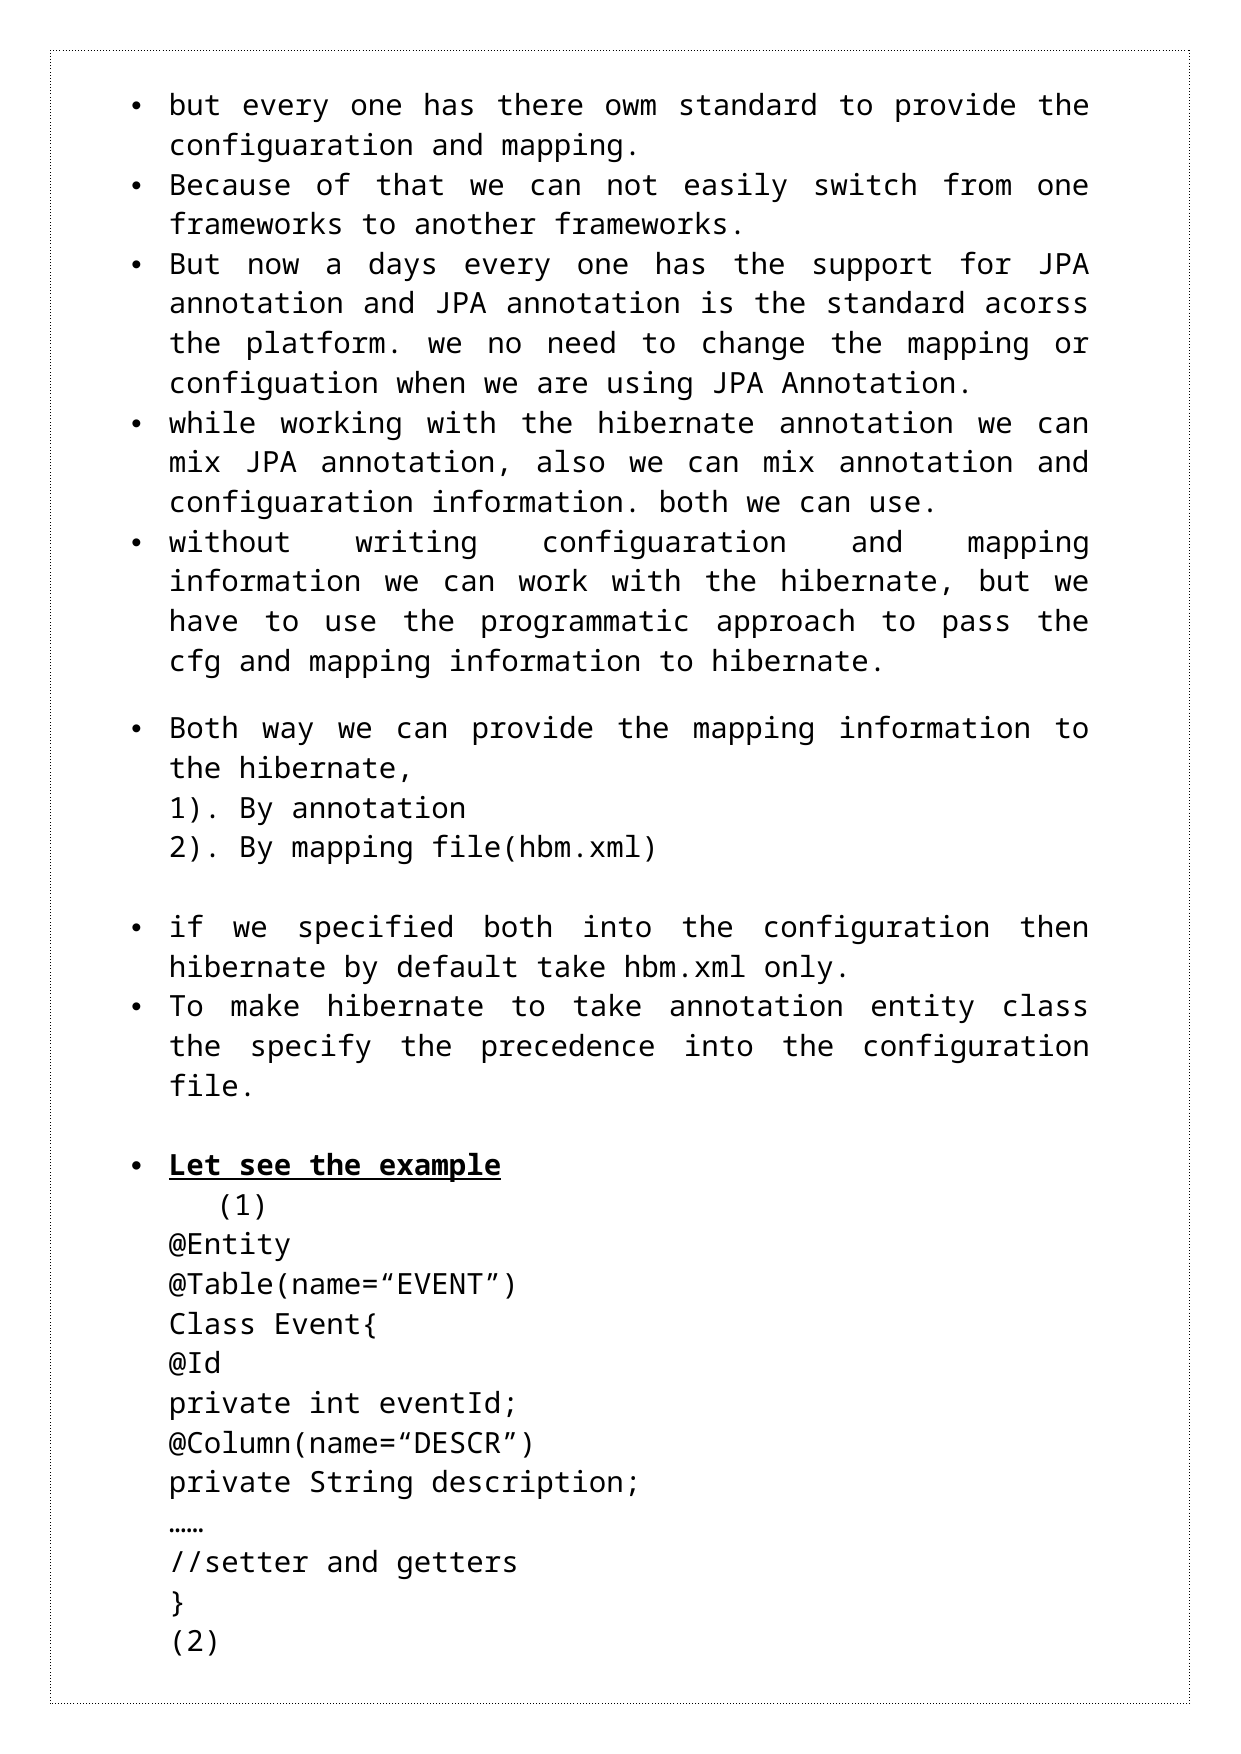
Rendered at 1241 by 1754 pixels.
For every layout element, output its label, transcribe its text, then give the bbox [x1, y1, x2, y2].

list without writing configuaration and mapping information we can work with the hibernate, but we have to use the programmatic approach to pass the cfg and mapping information to hibernate. [131, 521, 1090, 680]
text private String description; [94, 1462, 1090, 1501]
text Class Event{ [94, 1303, 1090, 1343]
text …… [94, 1501, 1090, 1541]
list Both way we can provide the mapping information to the hibernate, [131, 708, 1090, 787]
text //setter and getters [94, 1541, 1090, 1581]
text } [94, 1581, 1090, 1621]
text @Id [94, 1343, 1090, 1382]
text @Entity [94, 1224, 1090, 1263]
list but every one has there owm standard to provide the configuaration and mapping. [131, 84, 1090, 164]
text @Column(name=“DESCR”) [94, 1422, 1090, 1462]
list while working with the hibernate annotation we can mix JPA annotation, also we can mix annotation and configuaration information. both we can use. [131, 402, 1090, 521]
list Because of that we can not easily switch from one frameworks to another frameworks. [131, 164, 1090, 243]
text private int eventId; [94, 1382, 1090, 1422]
list But now a days every one has the support for JPA annotation and JPA annotation is the standard acorss the platform. we no need to change the mapping or configuation when we are using JPA Annotation. [131, 243, 1090, 402]
text (1) [94, 1184, 1090, 1224]
list To make hibernate to take annotation entity class the specify the precedence into the configuration file. [131, 986, 1090, 1104]
list Let see the example [131, 1144, 1090, 1184]
list if we specified both into the configuration then hibernate by default take hbm.xml only. [131, 906, 1090, 986]
text (2) [94, 1621, 1090, 1660]
text @Table(name=“EVENT”) [94, 1263, 1090, 1303]
text 1). By annotation [169, 787, 1090, 827]
text 2). By mapping file(hbm.xml) [169, 827, 1090, 866]
